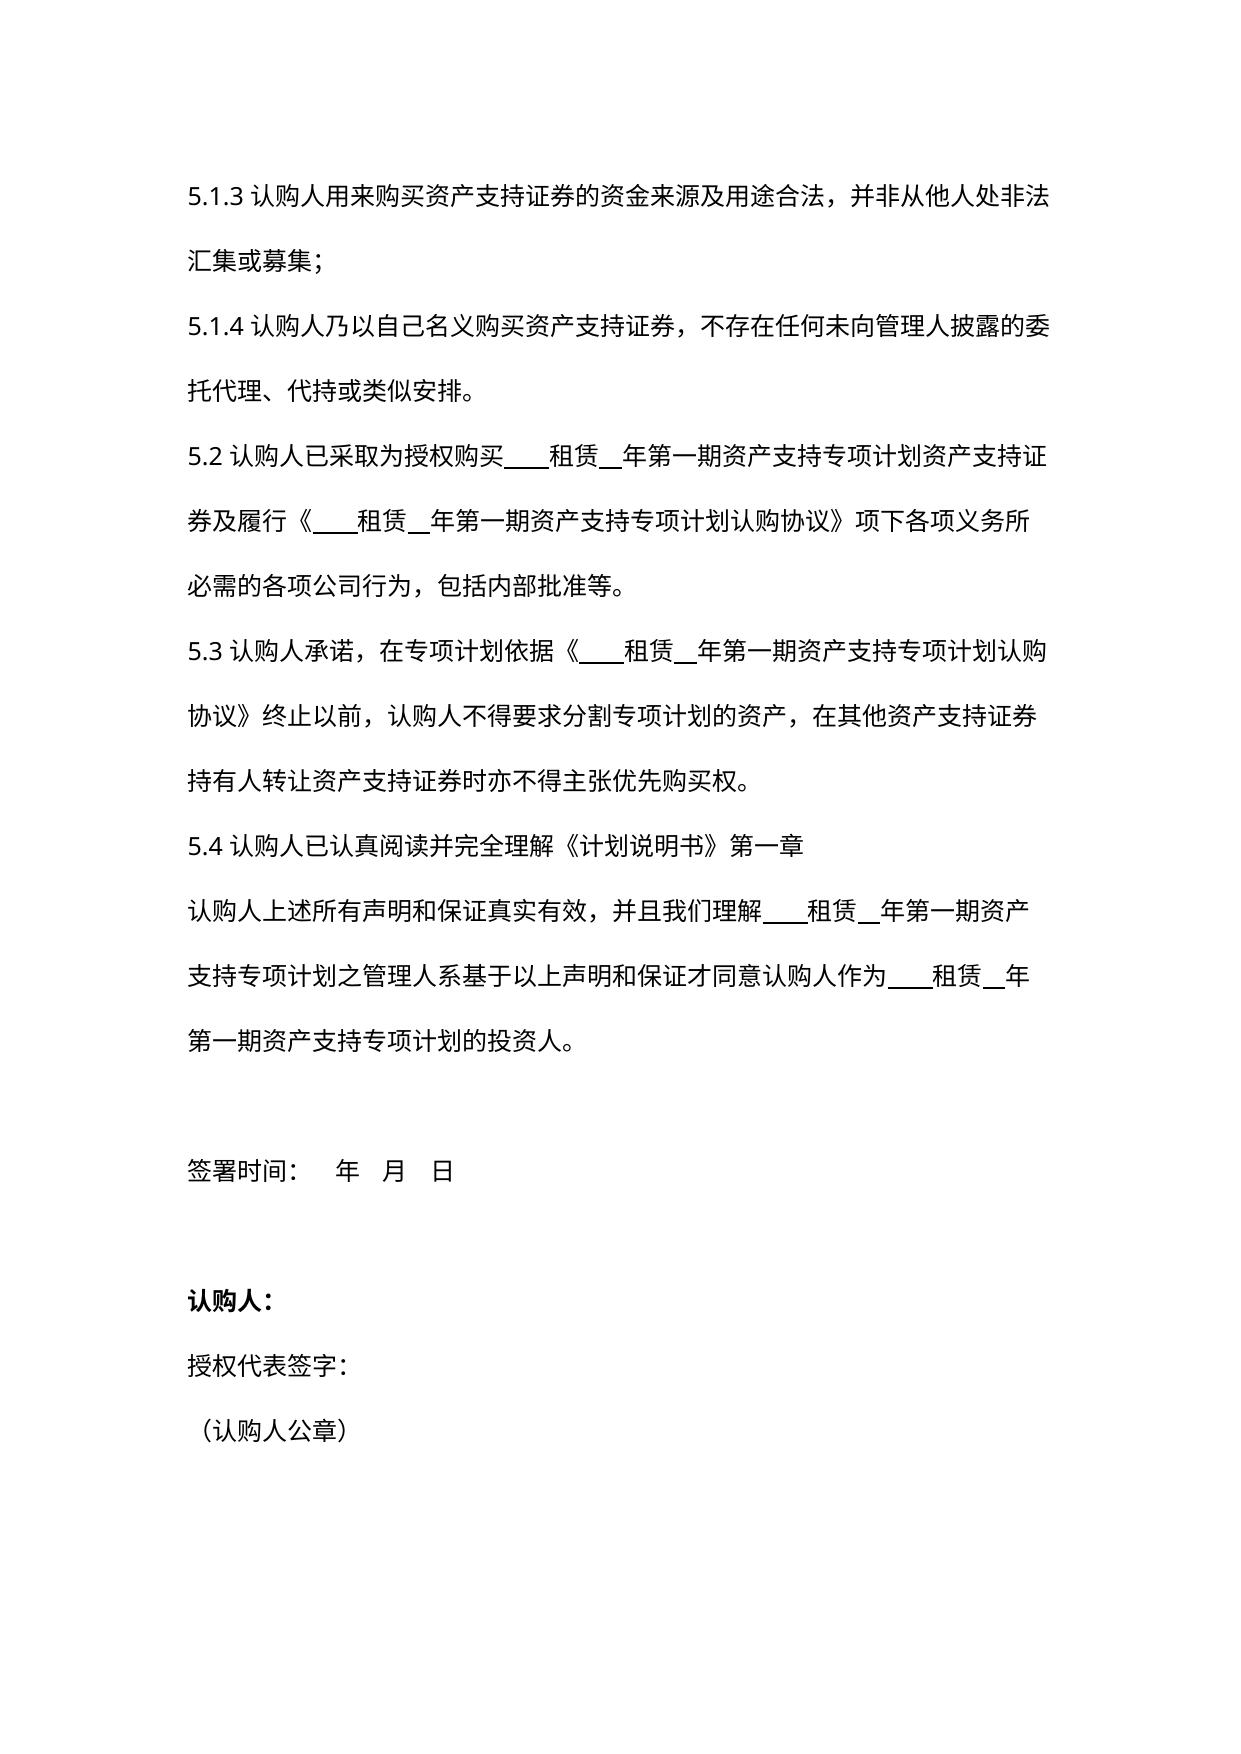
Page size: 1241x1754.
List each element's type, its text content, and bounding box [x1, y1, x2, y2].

text （认购人公章） [187, 1397, 1053, 1462]
text 5.1.4 认购人乃以自己名义购买资产支持证券，不存在任何未向管理人披露的委托代理、代持或类似安排。 [187, 292, 1053, 422]
text 签署时间： 年 月 日 [187, 1137, 1053, 1202]
text 5.1.3 认购人用来购买资产支持证券的资金来源及用途合法，并非从他人处非法汇集或募集； [187, 162, 1053, 292]
text 认购人： [187, 1267, 1053, 1332]
text 5.2 认购人已采取为授权购买 租赁 年第一期资产支持专项计划资产支持证券及履行《 租赁 年第一期资产支持专项计划认购协议》项下各项义务所必需的各项公司行为，包括内部批准等。 [187, 422, 1053, 617]
text 5.4 认购人已认真阅读并完全理解《计划说明书》第一章 [187, 812, 1053, 877]
text 认购人上述所有声明和保证真实有效，并且我们理解 租赁 年第一期资产支持专项计划之管理人系基于以上声明和保证才同意认购人作为 租赁 年第一期资产支持专项计划的投资人。 [187, 877, 1053, 1072]
text 5.3 认购人承诺，在专项计划依据《 租赁 年第一期资产支持专项计划认购协议》终止以前，认购人不得要求分割专项计划的资产，在其他资产支持证券持有人转让资产支持证券时亦不得主张优先购买权。 [187, 617, 1053, 812]
text 授权代表签字： [187, 1332, 1053, 1397]
